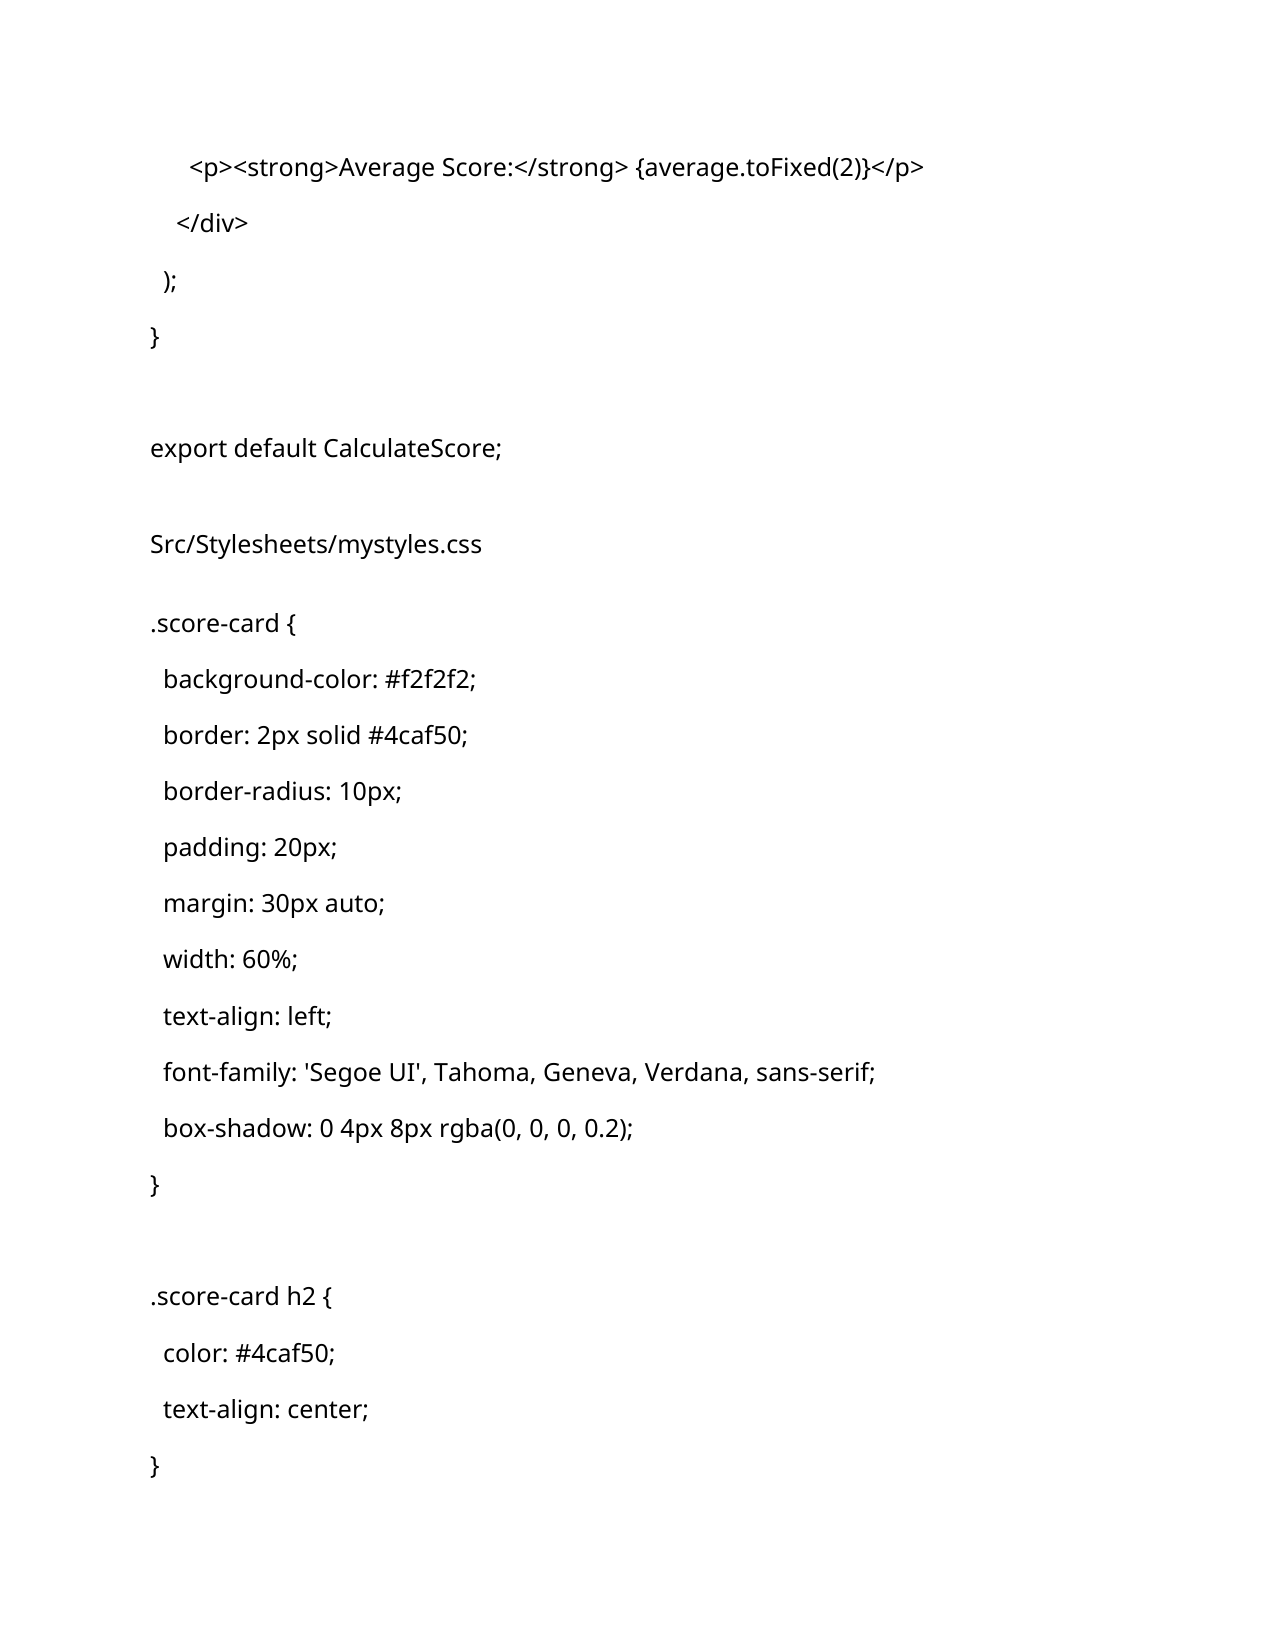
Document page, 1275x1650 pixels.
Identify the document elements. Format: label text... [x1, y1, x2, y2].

text .score-card h2 { [150, 1279, 1125, 1313]
text color: #4caf50; [150, 1335, 1125, 1369]
text padding: 20px; [150, 830, 1125, 864]
text width: 60%; [150, 942, 1125, 976]
text ); [150, 262, 1125, 296]
text } [150, 1447, 1125, 1482]
text Src/Stylesheets/mystyles.css .score-card { [150, 487, 1125, 639]
text } [150, 1167, 1125, 1201]
text </div> [150, 206, 1125, 240]
text background-color: #f2f2f2; [150, 661, 1125, 696]
text } [150, 318, 1125, 352]
text <p><strong>Average Score:</strong> {average.toFixed(2)}</p> [150, 150, 1125, 184]
text export default CalculateScore; [150, 431, 1125, 465]
text text-align: center; [150, 1391, 1125, 1425]
text box-shadow: 0 4px 8px rgba(0, 0, 0, 0.2); [150, 1111, 1125, 1145]
text font-family: 'Segoe UI', Tahoma, Geneva, Verdana, sans-serif; [150, 1054, 1125, 1088]
text text-align: left; [150, 998, 1125, 1032]
text border-radius: 10px; [150, 774, 1125, 808]
text margin: 30px auto; [150, 886, 1125, 920]
text border: 2px solid #4caf50; [150, 718, 1125, 752]
